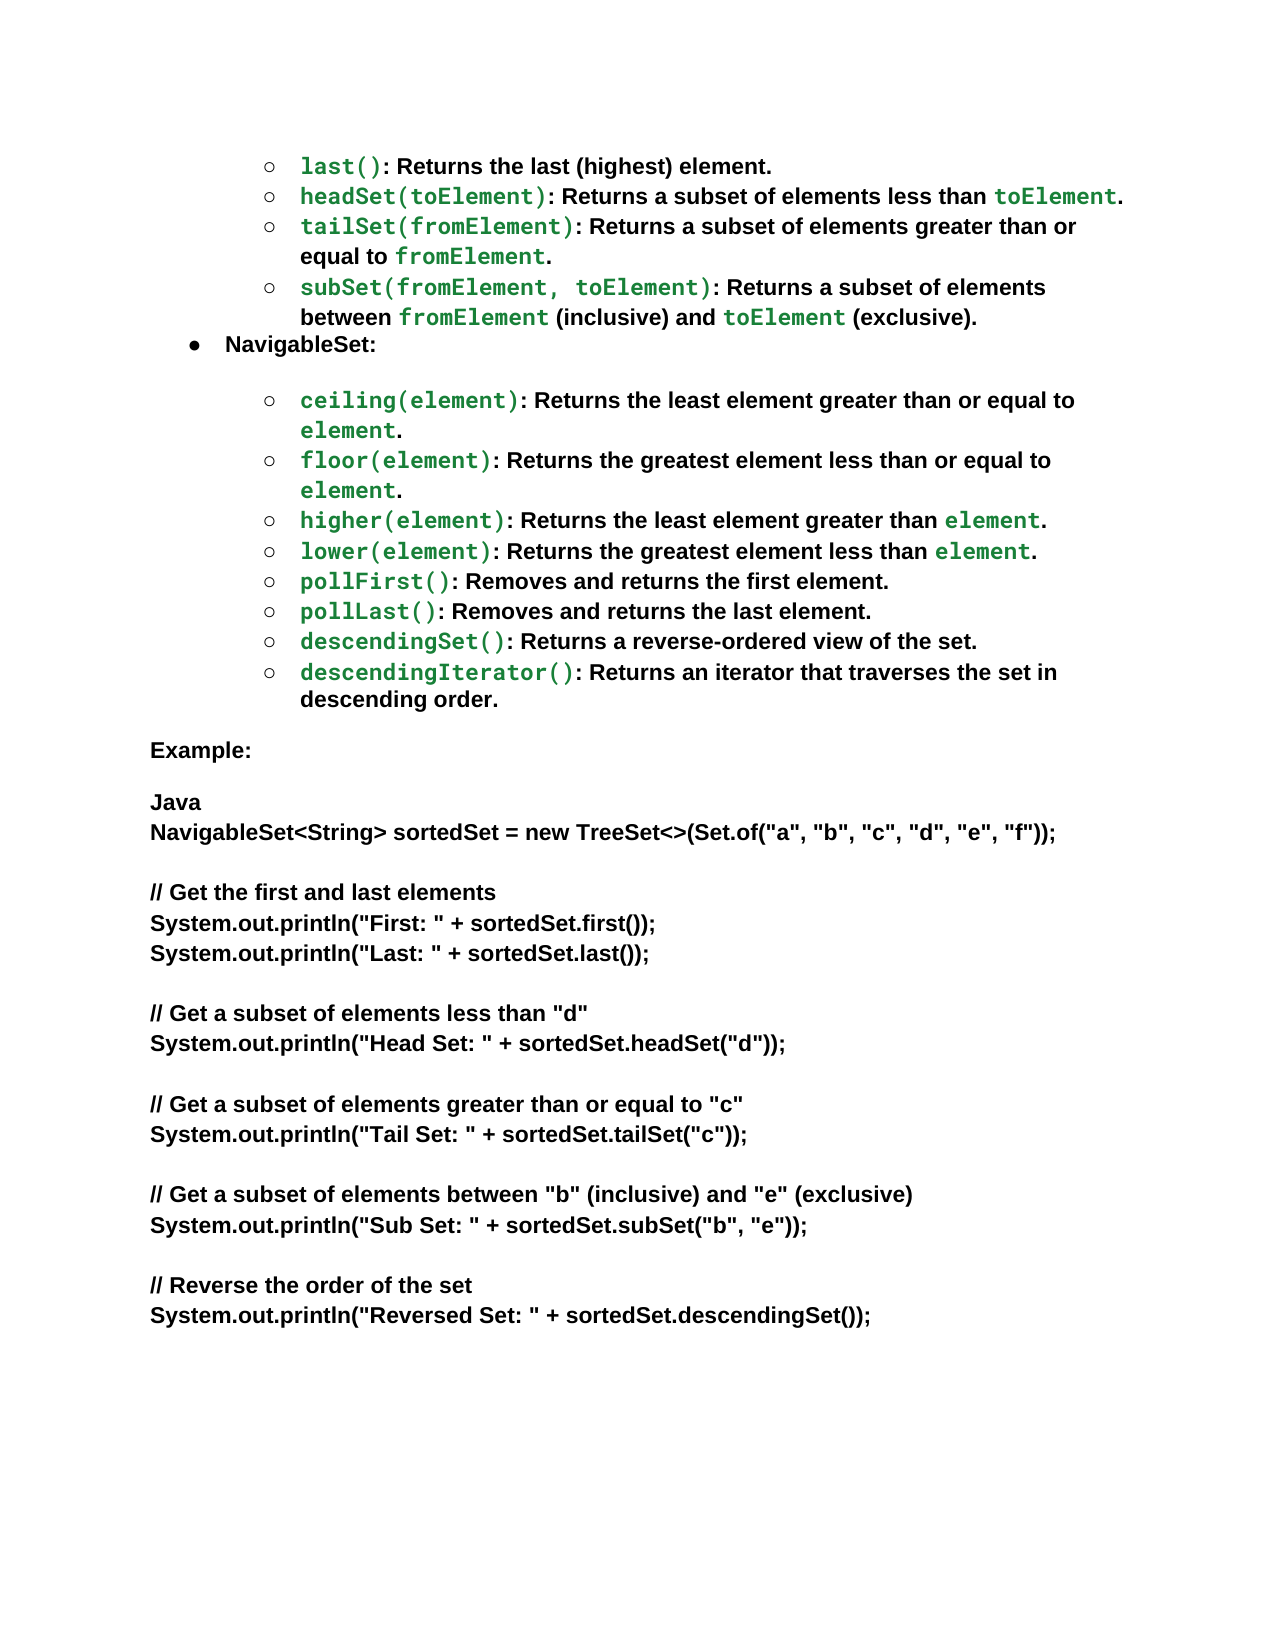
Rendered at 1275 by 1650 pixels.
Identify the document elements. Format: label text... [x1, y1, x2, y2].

text NavigableSet<String> sortedSet = new TreeSet<>(Set.of("a", "b", "c", "d", "e", "f")); [150, 819, 1125, 845]
text Example: [150, 737, 1125, 764]
list higher(element): Returns the least element greater than element. [262, 505, 1125, 535]
text Java [150, 789, 1125, 815]
text System.out.println("Tail Set: " + sortedSet.tailSet("c")); [150, 1121, 1125, 1147]
list lower(element): Returns the greatest element less than element. [262, 535, 1125, 565]
text // Reverse the order of the set [150, 1272, 1125, 1298]
list pollLast(): Removes and returns the last element. [262, 595, 1125, 626]
text // Get a subset of elements between "b" (inclusive) and "e" (exclusive) [150, 1181, 1125, 1208]
list descendingIterator(): Returns an iterator that traverses the set in descending order. [262, 656, 1125, 712]
list tailSet(fromElement): Returns a subset of elements greater than or equal to fromElement. [262, 210, 1125, 271]
text System.out.println("First: " + sortedSet.first()); [150, 909, 1125, 936]
list ceiling(element): Returns the least element greater than or equal to element. [262, 384, 1125, 444]
list floor(element): Returns the greatest element less than or equal to element. [262, 444, 1125, 505]
list descendingSet(): Returns a reverse-ordered view of the set. [262, 626, 1125, 656]
text System.out.println("Sub Set: " + sortedSet.subSet("b", "e")); [150, 1212, 1125, 1238]
text System.out.println("Reversed Set: " + sortedSet.descendingSet()); [150, 1302, 1125, 1329]
text System.out.println("Head Set: " + sortedSet.headSet("d")); [150, 1030, 1125, 1057]
text // Get a subset of elements greater than or equal to "c" [150, 1091, 1125, 1117]
list last(): Returns the last (highest) element. [262, 150, 1125, 180]
list NavigableSet: [187, 331, 1125, 384]
text // Get the first and last elements [150, 879, 1125, 906]
text // Get a subset of elements less than "d" [150, 1000, 1125, 1027]
list subSet(fromElement, toElement): Returns a subset of elements between fromElement (inclusive) and toElement (exclusive). [262, 271, 1125, 331]
text System.out.println("Last: " + sortedSet.last()); [150, 940, 1125, 966]
list pollFirst(): Removes and returns the first element. [262, 565, 1125, 595]
list headSet(toElement): Returns a subset of elements less than toElement. [262, 180, 1125, 210]
